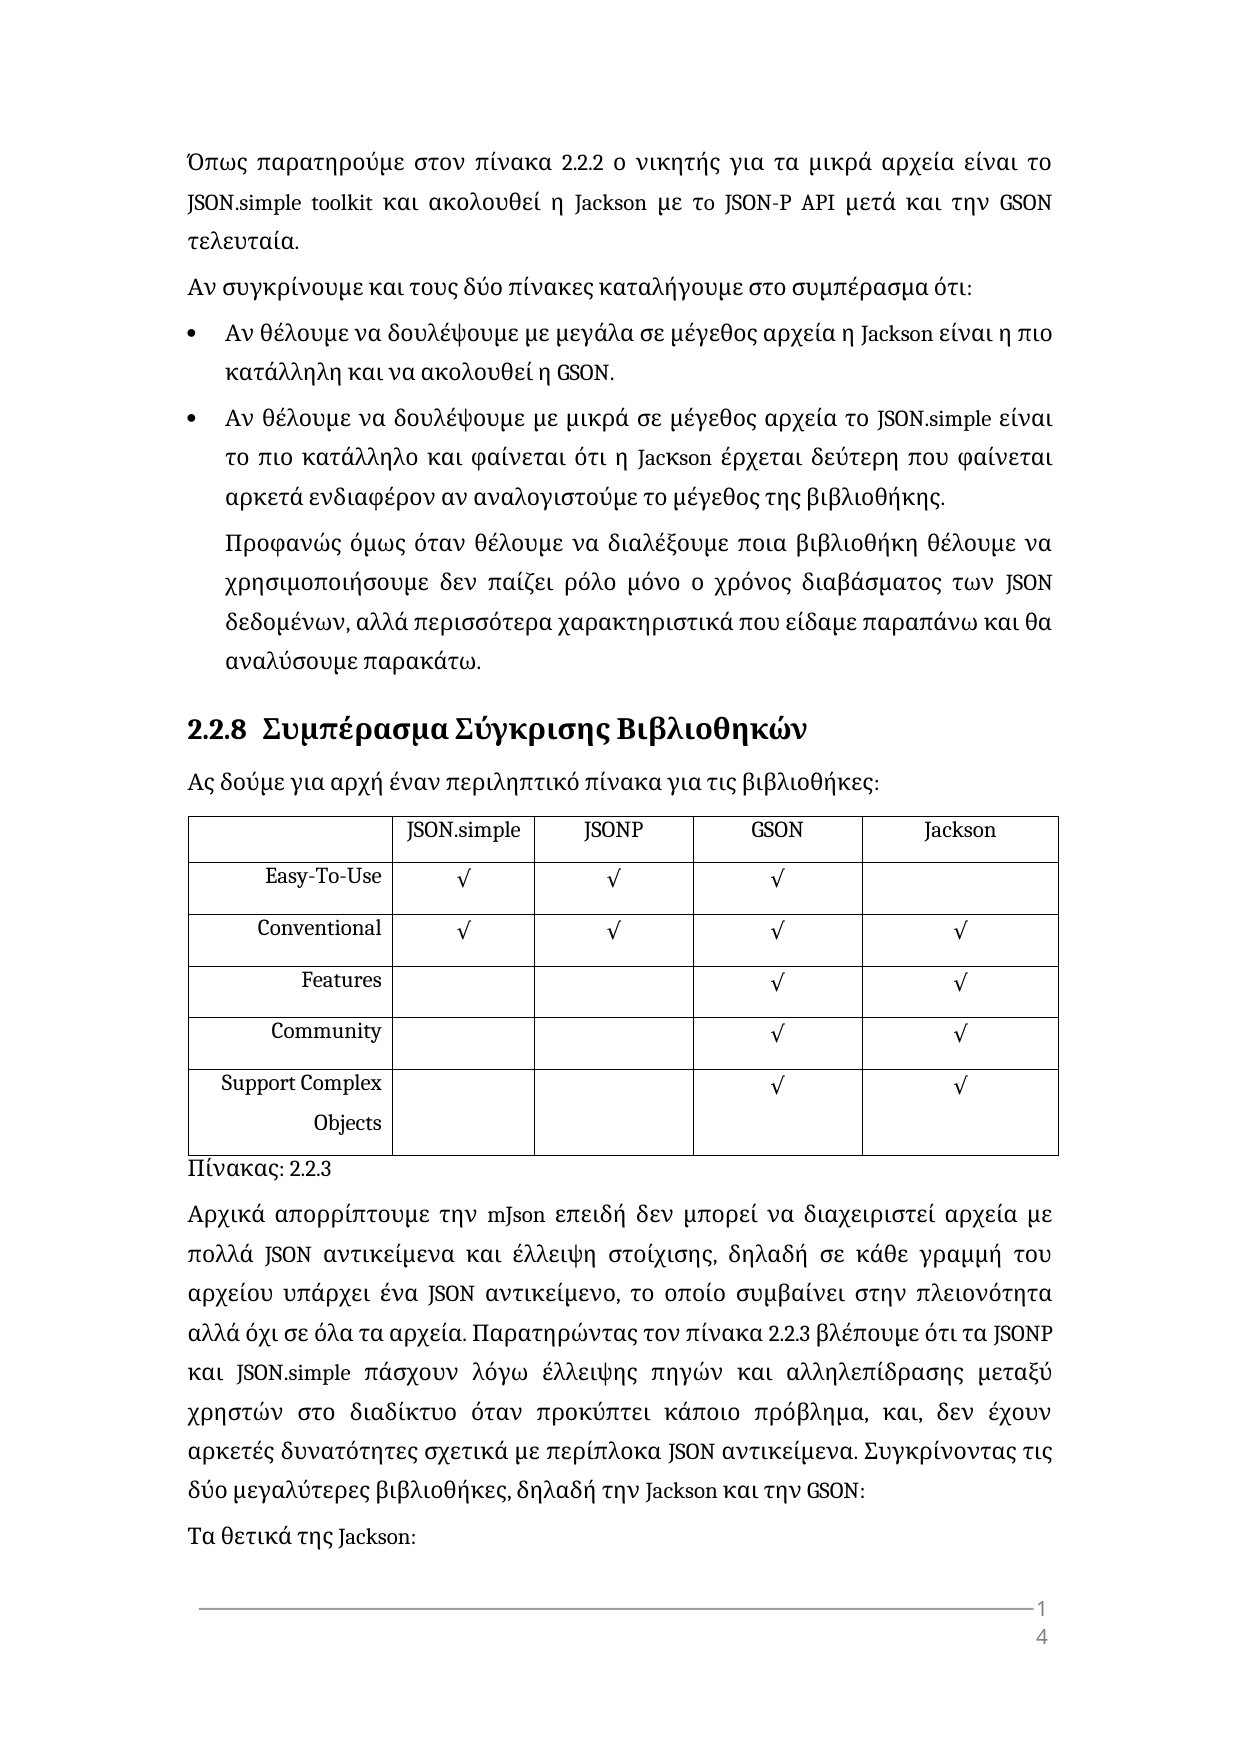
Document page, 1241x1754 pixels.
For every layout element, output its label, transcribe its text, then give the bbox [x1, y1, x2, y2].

table_cell √ [694, 915, 862, 966]
table_cell √ [863, 1070, 1058, 1155]
subtitle Συμπέρασμα Σύγκρισης Βιβλιοθηκών [187, 713, 1053, 747]
table_cell √ [535, 915, 693, 966]
table_header JSON.simple [393, 817, 534, 862]
table_header JSONP [535, 817, 693, 862]
list Αν θέλουμε να δουλέψουμε με μεγάλα σε μέγεθος αρχεία η Jackson είναι η πιο κατάλληλη και να ακολουθεί η GSON. [187, 320, 1053, 386]
table_cell [393, 1070, 534, 1155]
table_cell Conventional [189, 915, 392, 966]
text Ας δούμε για αρχή έναν περιληπτικό πίνακα για τις βιβλιοθήκες: [187, 770, 1053, 796]
table_cell √ [694, 1018, 862, 1069]
table_cell √ [694, 1070, 862, 1155]
text Αν συγκρίνουμε και τους δύο πίνακες καταλήγουμε στο συμπέρασμα ότι: [187, 275, 1053, 301]
table_cell √ [863, 1018, 1058, 1069]
text Όπως παρατηρούμε στον πίνακα 2.2.2 ο νικητής για τα μικρά αρχεία είναι το JSON.simple toolkit και ακολουθεί η Jackson με τo JSON-P API μετά και την GSON τελευταία. [187, 150, 1053, 255]
table_header Jackson [863, 817, 1058, 862]
list Αν θέλουμε να δουλέψουμε με μικρά σε μέγεθος αρχεία το JSON.simple είναι το πιο κατάλληλο και φαίνεται ότι η Jacκson έρχεται δεύτερη που φαίνεται αρκετά ενδιαφέρον αν αναλογιστούμε το μέγεθος της βιβλιοθήκης. [187, 406, 1053, 511]
table_cell √ [535, 863, 693, 914]
table_cell [535, 1070, 693, 1155]
table_header [189, 817, 392, 862]
table_cell Features [189, 967, 392, 1017]
table_cell √ [863, 967, 1058, 1017]
table_cell √ [393, 915, 534, 966]
text Πίνακας: 2.2.3 [187, 1156, 1053, 1183]
table_cell √ [863, 915, 1058, 966]
table_cell Community [189, 1018, 392, 1069]
text Προφανώς όμως όταν θέλουμε να διαλέξουμε ποια βιβλιοθήκη θέλουμε να χρησιμοποιήσουμε δεν παίζει ρόλο μόνο ο χρόνος διαβάσματος των JSON δεδομένων, αλλά περισσότερα χαρακτηριστικά που είδαμε παραπάνω και θα αναλύσουμε παρακάτω. [225, 530, 1053, 675]
table_cell √ [694, 863, 862, 914]
table_cell [863, 863, 1058, 914]
text Τα θετικά της Jackson: [187, 1524, 1053, 1550]
table_cell [535, 967, 693, 1017]
table_cell √ [393, 863, 534, 914]
table_cell [393, 1018, 534, 1069]
table_cell [535, 1018, 693, 1069]
table_cell Support Complex Objects [189, 1070, 392, 1155]
text Αρχικά απορρίπτουμε την mJson επειδή δεν μπορεί να διαχειριστεί αρχεία με πολλά JSON αντικείμενα και έλλειψη στοίχισης, δηλαδή σε κάθε γραμμή του αρχείου υπάρχει ένα JSON αντικείμενο, το οποίο συμβαίνει στην πλειονότητα αλλά όχι σε όλα τα αρχεία. Παρατηρώντας τον πίνακα 2.2.3 βλέπουμε ότι τα JSONP και JSON.simple πάσχουν λόγω έλλειψης πηγών και αλληλεπίδρασης μεταξύ χρηστών στο διαδίκτυο όταν προκύπτει κάποιο πρόβλημα, και, δεν έχουν αρκετές δυνατότητες σχετικά με περίπλοκα JSON αντικείμενα. Συγκρίνοντας τις δύο μεγαλύτερες βιβλιοθήκες, δηλαδή την Jackson και την GSON: [187, 1202, 1053, 1505]
table_cell Easy-To-Use [189, 863, 392, 914]
table_header GSON [694, 817, 862, 862]
table_cell √ [694, 967, 862, 1017]
table_cell [393, 967, 534, 1017]
